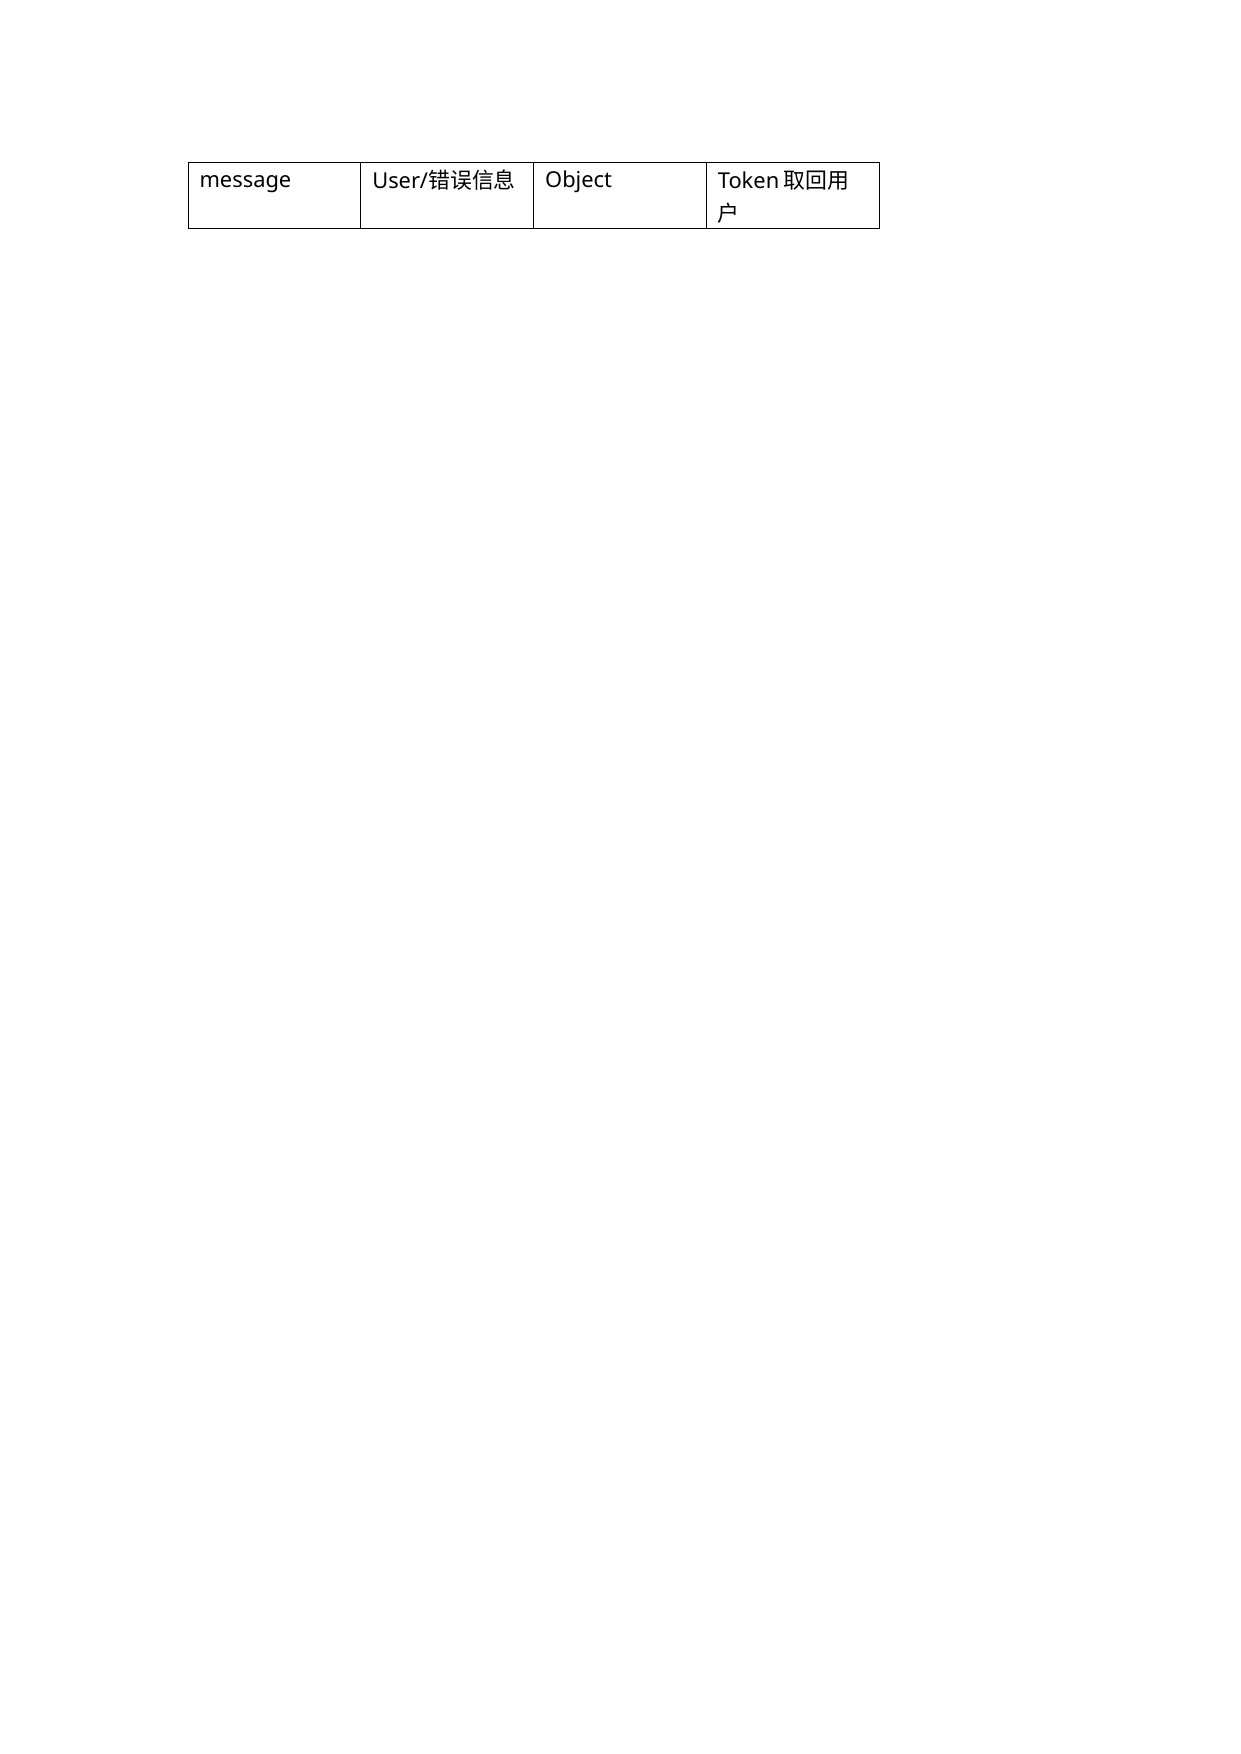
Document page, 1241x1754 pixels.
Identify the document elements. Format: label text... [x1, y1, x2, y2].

table_cell User/错误信息 [361, 163, 533, 228]
table_cell Object [534, 163, 706, 228]
table_cell Token取回用户 [707, 163, 879, 228]
table_cell message [189, 163, 360, 228]
